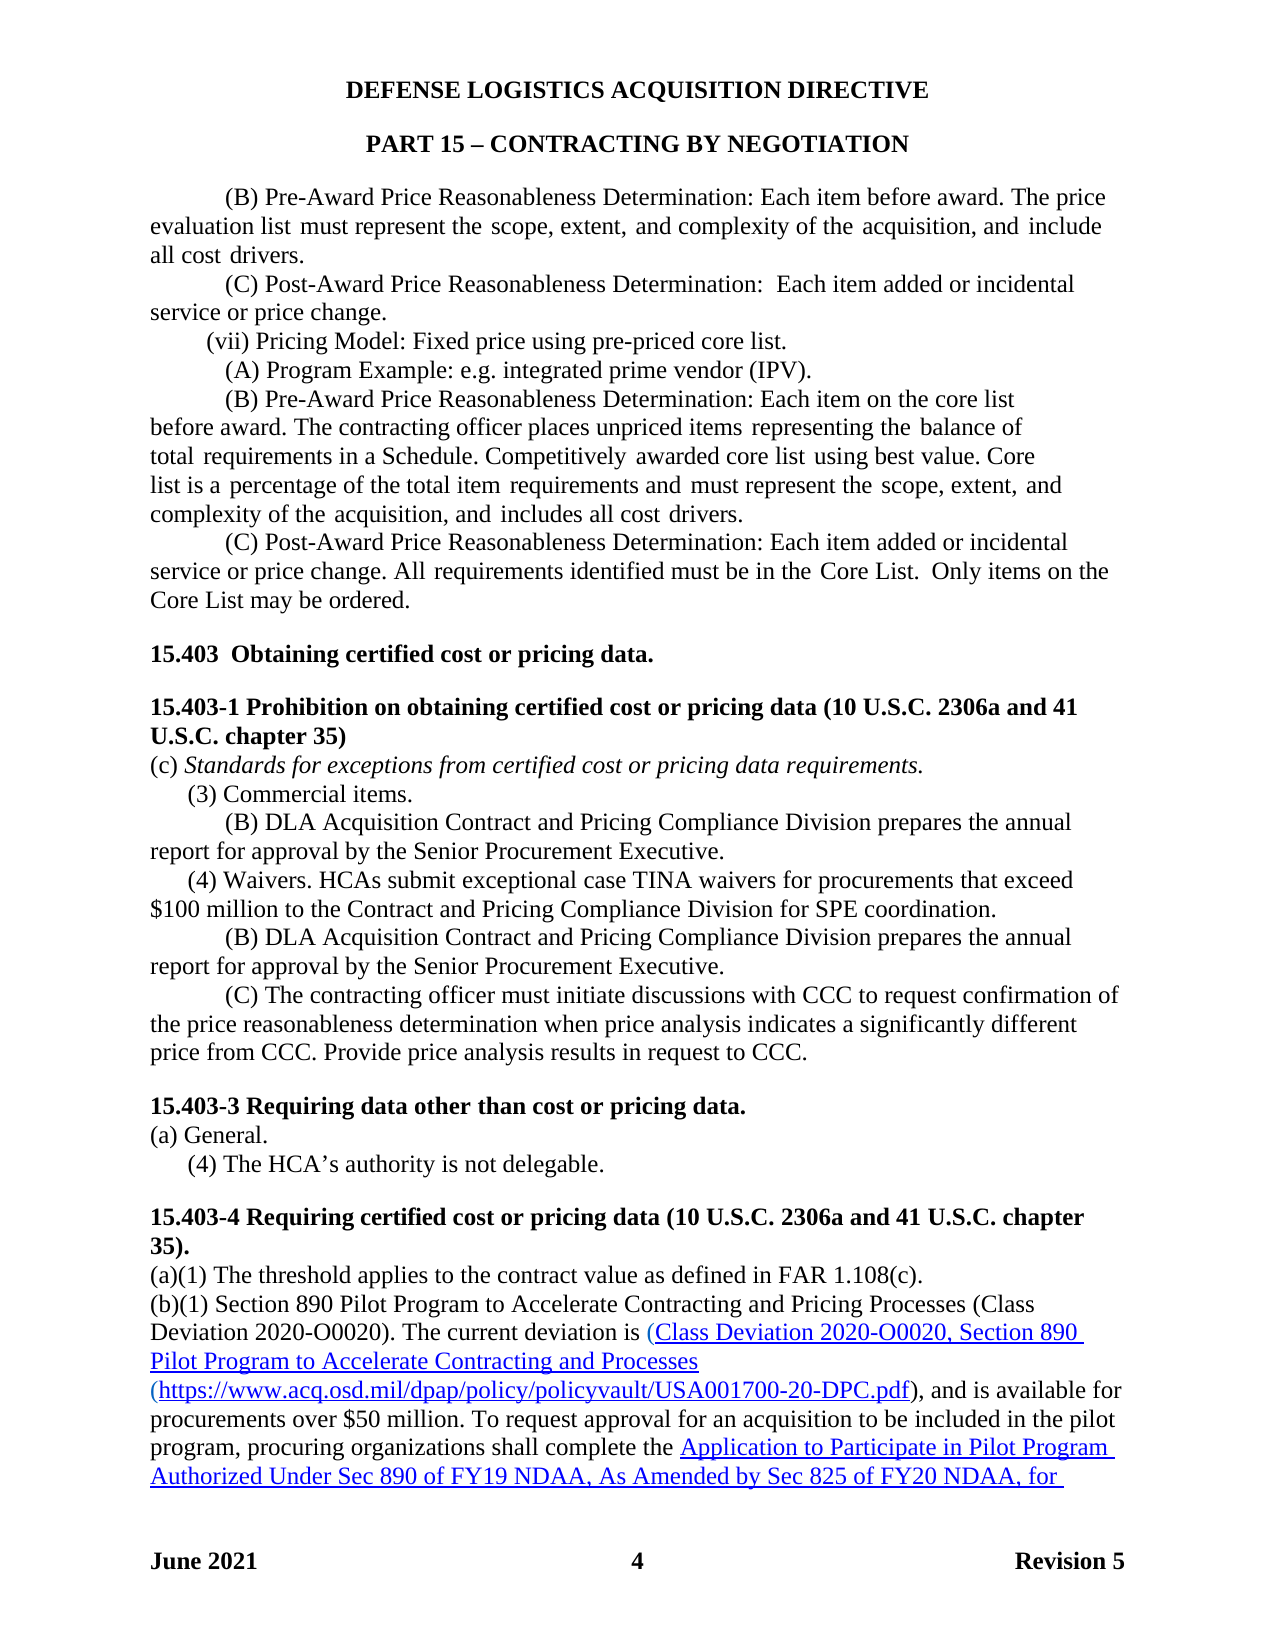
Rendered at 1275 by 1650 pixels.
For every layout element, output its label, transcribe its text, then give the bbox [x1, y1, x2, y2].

text (C) Post-Award Price Reasonableness Determination: Each item added or incidental service or price change. [150, 269, 1125, 326]
subtitle 15.403 Obtaining certified cost or pricing data. [150, 639, 1125, 667]
text (B) Pre-Award Price Reasonableness Determination: Each item before award. The price evaluation list must represent the scope, extent, and complexity of the acquisition, and include all cost drivers. [150, 182, 1125, 269]
subtitle 15.403-3 Requiring data other than cost or pricing data. [150, 1091, 1125, 1120]
subtitle 15.403-4 Requiring certified cost or pricing data (10 U.S.C. 2306a and 41 U.S.C. chapter 35). [150, 1202, 1125, 1260]
text (A) Program Example: e.g. integrated prime vendor (IPV). [150, 355, 1125, 384]
text (c) Standards for exceptions from certified cost or pricing data requirements. [150, 750, 1125, 779]
subtitle 15.403-1 Prohibition on obtaining certified cost or pricing data (10 U.S.C. 2306a and 41 U.S.C. chapter 35) [150, 692, 1125, 750]
text (a) General. [150, 1120, 1125, 1149]
text (C) Post-Award Price Reasonableness Determination: Each item added or incidental service or price change. All requirements identified must be in the Core List. Only items on the Core List may be ordered. [150, 527, 1125, 614]
text (B) DLA Acquisition Contract and Pricing Compliance Division prepares the annual report for approval by the Senior Procurement Executive. [150, 922, 1125, 980]
text (b)(1) Section 890 Pilot Program to Accelerate Contracting and Pricing Processes (Class [150, 1289, 1125, 1317]
text (3) Commercial items. [150, 779, 1125, 807]
text (vii) Pricing Model: Fixed price using pre-priced core list. [150, 326, 1125, 355]
text (4) Waivers. HCAs submit exceptional case TINA waivers for procurements that exceed $100 million to the Contract and Pricing Compliance Division for SPE coordination. [150, 865, 1125, 922]
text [150, 1317, 1125, 1490]
text (B) Pre-Award Price Reasonableness Determination: Each item on the core list before award. The contracting officer places unpriced items representing the balance of total requirements in a Schedule. Competitively awarded core list using best value. Core list is a percentage of the total item requirements and must represent the scope, extent, and complexity of the acquisition, and includes all cost drivers. [150, 384, 1069, 527]
text (C) The contracting officer must initiate discussions with CCC to request confirmation of the price reasonableness determination when price analysis indicates a significantly different price from CCC. Provide price analysis results in request to CCC. [150, 980, 1125, 1066]
text (B) DLA Acquisition Contract and Pricing Compliance Division prepares the annual report for approval by the Senior Procurement Executive. [150, 807, 1125, 865]
text (a)(1) The threshold applies to the contract value as defined in FAR 1.108(c). [150, 1260, 1125, 1289]
text (4) The HCA’s authority is not delegable. [150, 1149, 1093, 1177]
